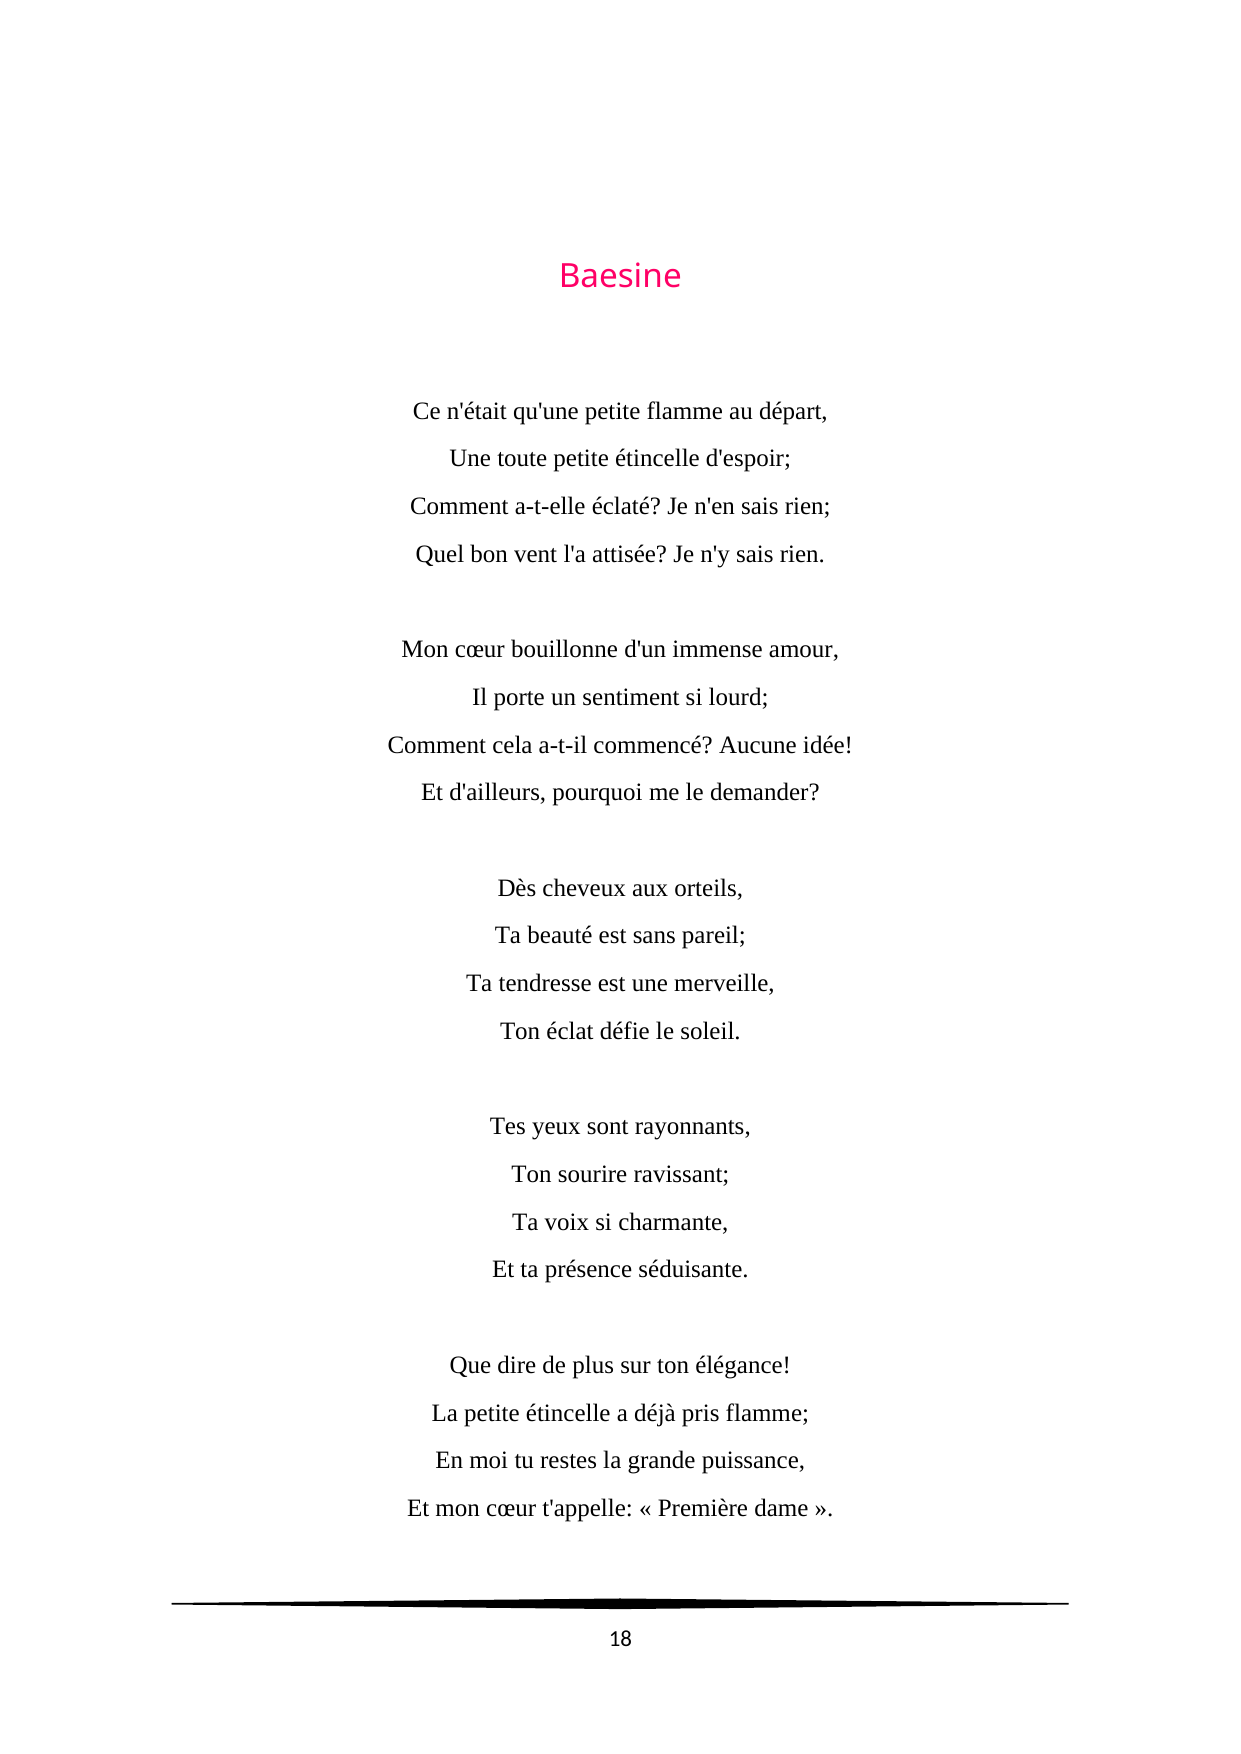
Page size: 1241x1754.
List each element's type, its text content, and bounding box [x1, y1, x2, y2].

text Quel bon vent l'a attisée? Je n'y sais rien. [148, 539, 1093, 568]
text Comment cela a-t-il commencé? Aucune idée! [148, 730, 1093, 758]
text Ta tendresse est une merveille, [148, 968, 1093, 997]
subtitle Baesine [148, 251, 1093, 297]
text Ton sourire ravissant; [148, 1159, 1093, 1188]
text Ta beauté est sans pareil; [148, 921, 1093, 949]
text Une toute petite étincelle d'espoir; [148, 443, 1093, 472]
text Dès cheveux aux orteils, [148, 873, 1093, 902]
text Tes yeux sont rayonnants, [148, 1111, 1093, 1140]
text En moi tu restes la grande puissance, [148, 1445, 1093, 1474]
text Mon cœur bouillonne d'un immense amour, [148, 634, 1093, 663]
text Et mon cœur t'appelle: « Première dame ». [148, 1493, 1093, 1522]
text Ta voix si charmante, [148, 1207, 1093, 1236]
text Et d'ailleurs, pourquoi me le demander? [148, 777, 1093, 806]
text La petite étincelle a déjà pris flamme; [148, 1398, 1093, 1426]
text Ton éclat défie le soleil. [148, 1016, 1093, 1045]
text Que dire de plus sur ton élégance! [148, 1350, 1093, 1379]
text Ce n'était qu'une petite flamme au départ, [148, 396, 1093, 424]
text Comment a-t-elle éclaté? Je n'en sais rien; [148, 491, 1093, 520]
text Et ta présence séduisante. [148, 1254, 1093, 1283]
text Il porte un sentiment si lourd; [148, 682, 1093, 711]
